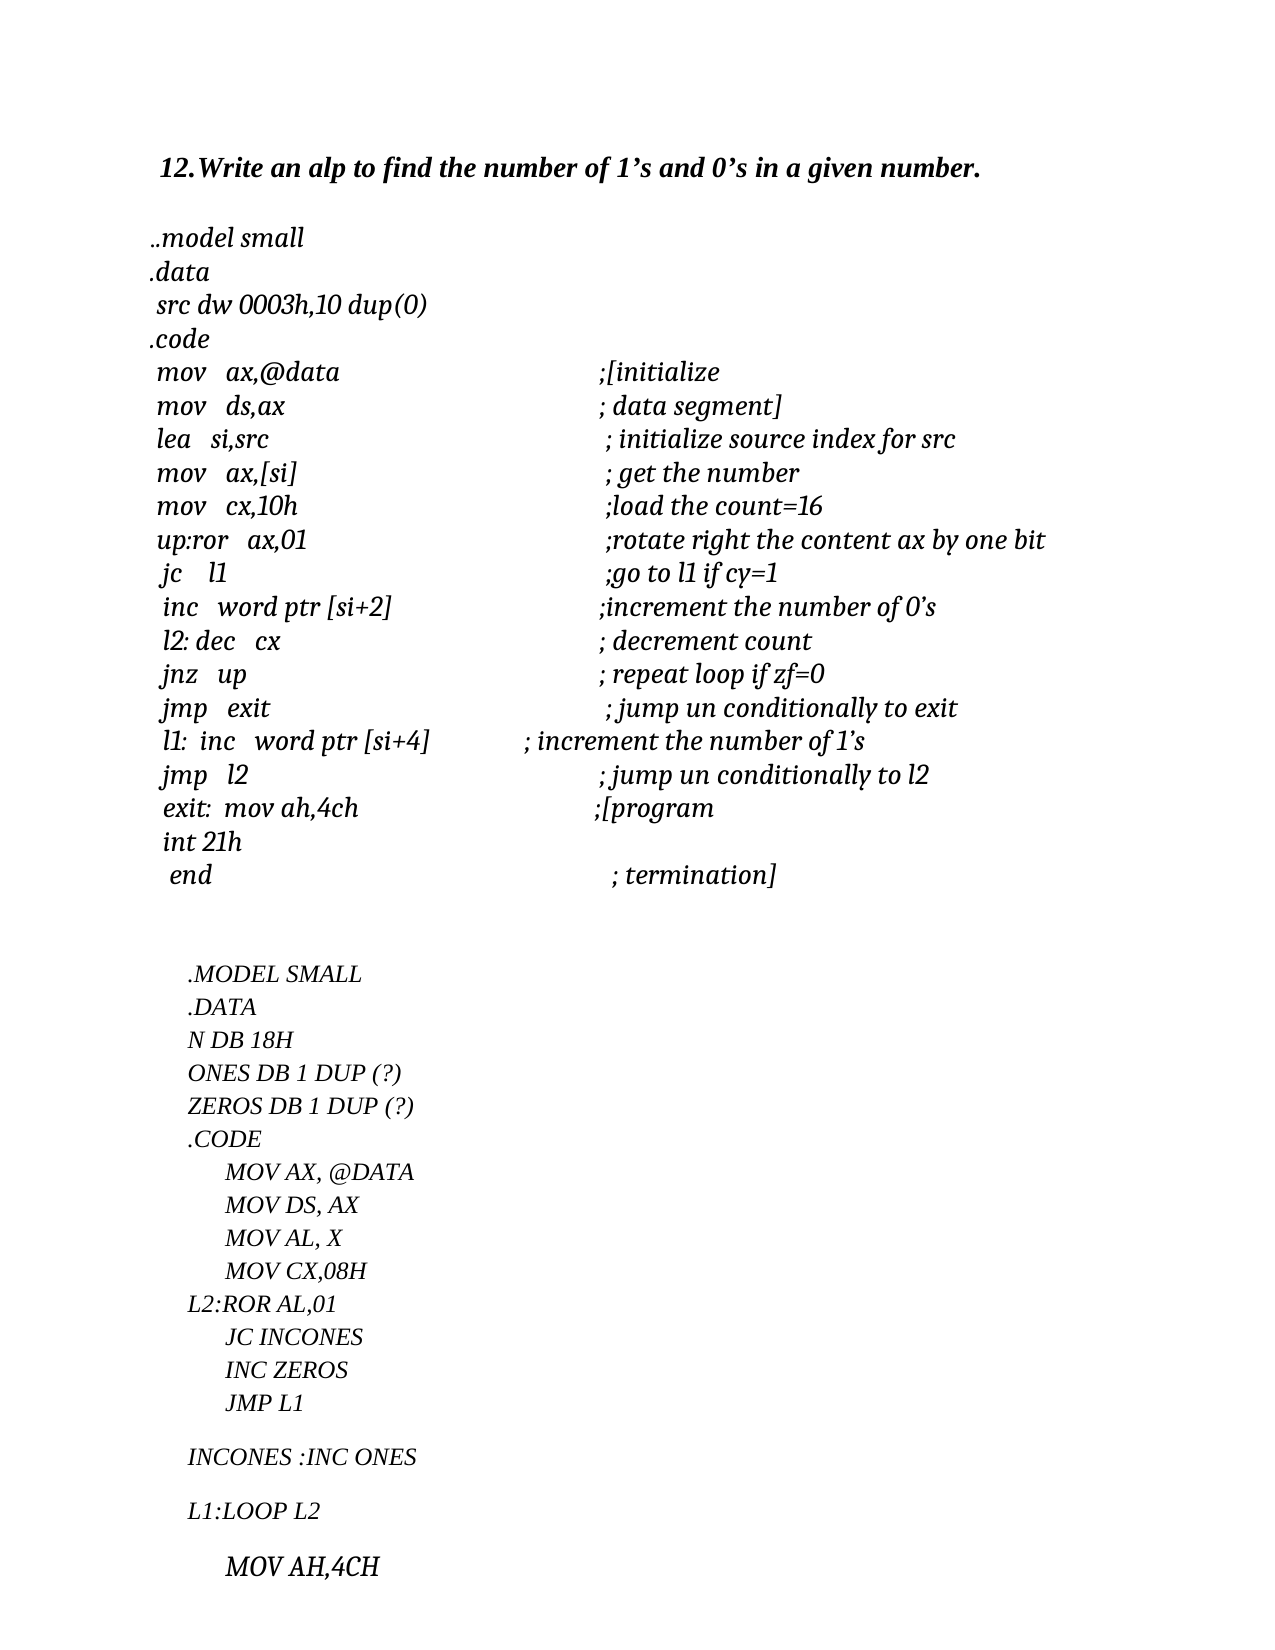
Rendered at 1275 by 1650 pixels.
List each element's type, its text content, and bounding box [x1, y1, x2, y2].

text l1: inc word ptr [si+4] ; increment the number of 1’s [150, 724, 1219, 758]
text INCONES :INC ONES [150, 1442, 1219, 1471]
list N DB 18H [187, 1025, 1219, 1054]
text MOV AH,4CH [150, 1550, 1219, 1583]
text ..model small [150, 221, 1219, 255]
text end ; termination] [150, 858, 1219, 892]
list MOV AL, X [187, 1223, 1219, 1252]
list INC ZEROS [187, 1355, 1219, 1384]
list L1:LOOP L2 [187, 1496, 1219, 1525]
text jc l1 ;go to l1 if cy=1 [150, 557, 1219, 590]
list JMP L1 [187, 1388, 1219, 1417]
list MOV DS, AX [187, 1190, 1219, 1219]
text mov cx,10h ;load the count=16 [150, 489, 1219, 523]
list JC INCONES [187, 1322, 1219, 1351]
list MOV CX,08H [187, 1256, 1219, 1285]
text l2: dec cx ; decrement count [150, 624, 1219, 657]
text jmp exit ; jump un conditionally to exit [150, 691, 1219, 724]
text int 21h [150, 825, 1219, 858]
text src dw 0003h,10 dup(0) [150, 288, 1219, 322]
list Write an alp to find the number of 1’s and 0’s in a given number. [159, 150, 1219, 183]
text jnz up ; repeat loop if zf=0 [150, 657, 1219, 691]
list MOV AX, @DATA [187, 1157, 1219, 1186]
text mov ds,ax ; data segment] [150, 389, 1219, 422]
text up:ror ax,01 ;rotate right the content ax by one bit [150, 523, 1219, 557]
text lea si,src ; initialize source index for src [150, 422, 1219, 456]
list ZEROS DB 1 DUP (?) [187, 1091, 1219, 1120]
text jmp l2 ; jump un conditionally to l2 [150, 758, 1219, 791]
text .data [150, 255, 1219, 288]
list .CODE [187, 1124, 1219, 1153]
list L2:ROR AL,01 [187, 1289, 1219, 1318]
list .MODEL SMALL [187, 959, 1219, 988]
text mov ax,@data ;[initialize [150, 355, 1219, 389]
text mov ax,[si] ; get the number [150, 456, 1219, 489]
text .code [150, 322, 1219, 355]
list ONES DB 1 DUP (?) [187, 1058, 1219, 1087]
text inc word ptr [si+2] ;increment the number of 0’s [150, 590, 1219, 624]
text exit: mov ah,4ch ;[program [150, 791, 1219, 825]
list .DATA [187, 992, 1219, 1021]
